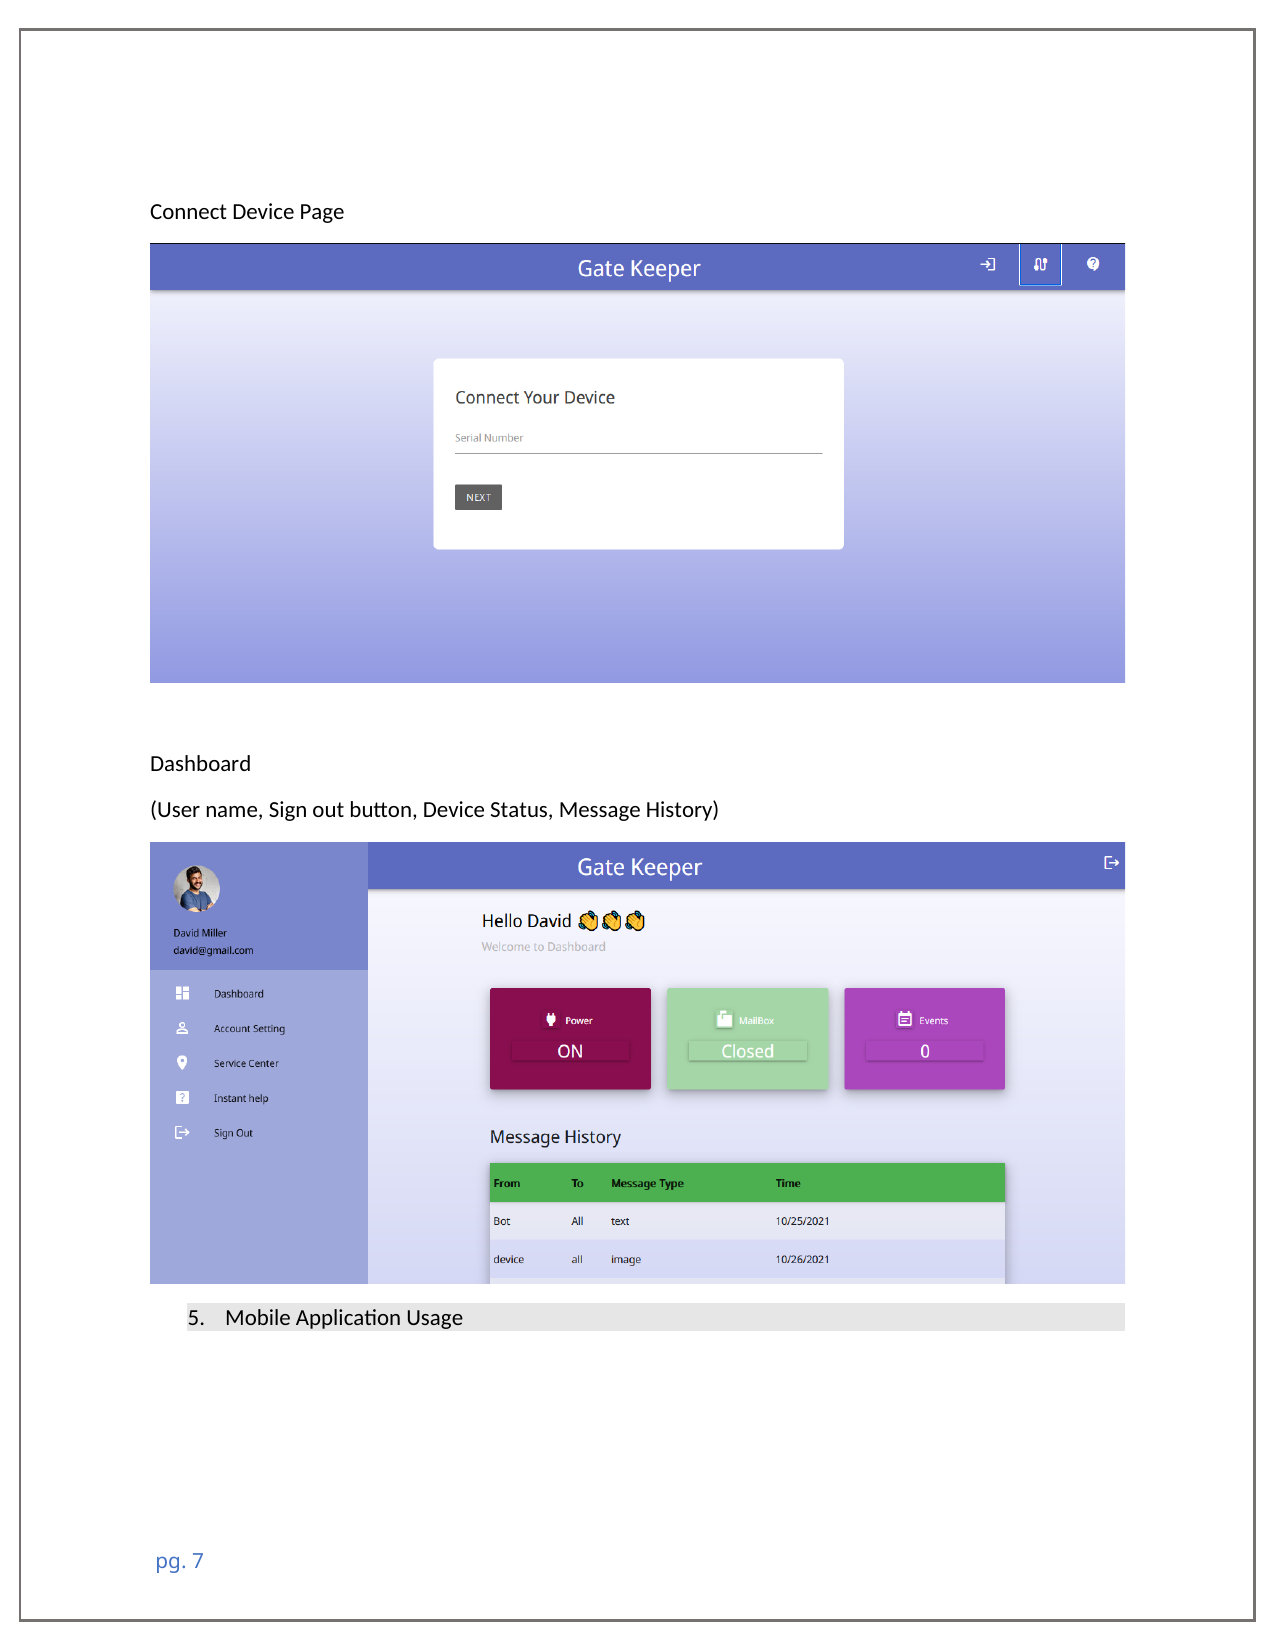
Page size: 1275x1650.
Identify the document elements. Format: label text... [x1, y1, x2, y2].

picture [150, 842, 1125, 1284]
picture [150, 243, 1125, 683]
text (User name, Sign out button, Device Status, Message History) [150, 796, 1125, 824]
list Mobile Application Usage [187, 1303, 1125, 1331]
text Connect Device Page [150, 197, 1125, 225]
text Dashboard [150, 749, 1125, 777]
